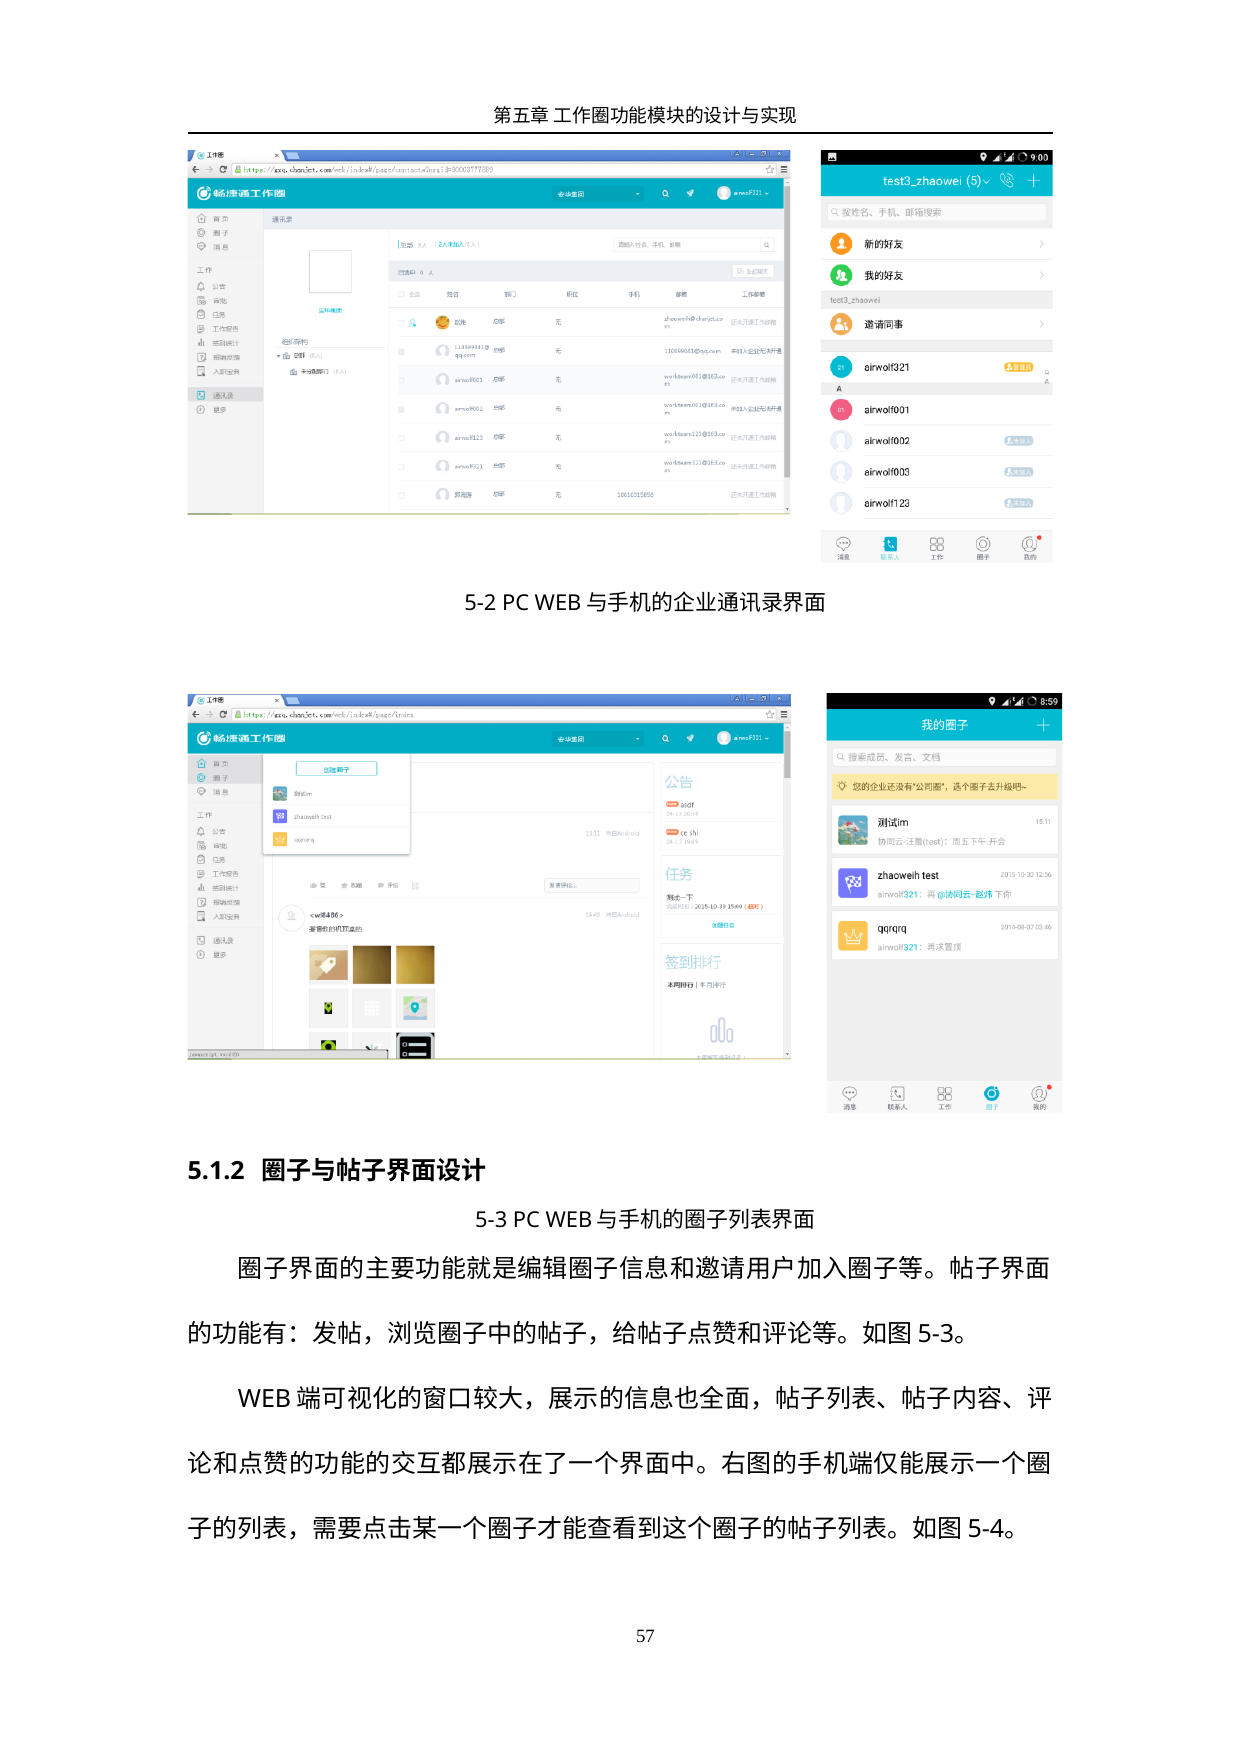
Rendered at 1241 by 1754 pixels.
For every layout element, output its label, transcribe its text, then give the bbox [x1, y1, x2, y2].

text 圈子界面的主要功能就是编辑圈子信息和邀请用户加入圈子等。帖子界面的功能有：发帖，浏览圈子中的帖子，给帖子点赞和评论等。如图5-3。 [187, 1234, 1053, 1364]
picture [187, 150, 791, 515]
picture [187, 694, 791, 1060]
text WEB端可视化的窗口较大，展示的信息也全面，帖子列表、帖子内容、评论和点赞的功能的交互都展示在了一个界面中。右图的手机端仅能展示一个圈子的列表，需要点击某一个圈子才能查看到这个圈子的帖子列表。如图5-4。 [187, 1364, 1053, 1559]
picture [820, 150, 1053, 563]
picture [826, 693, 1063, 1113]
text 5-3 PC WEB与手机的圈子列表界面 [187, 1202, 1053, 1234]
